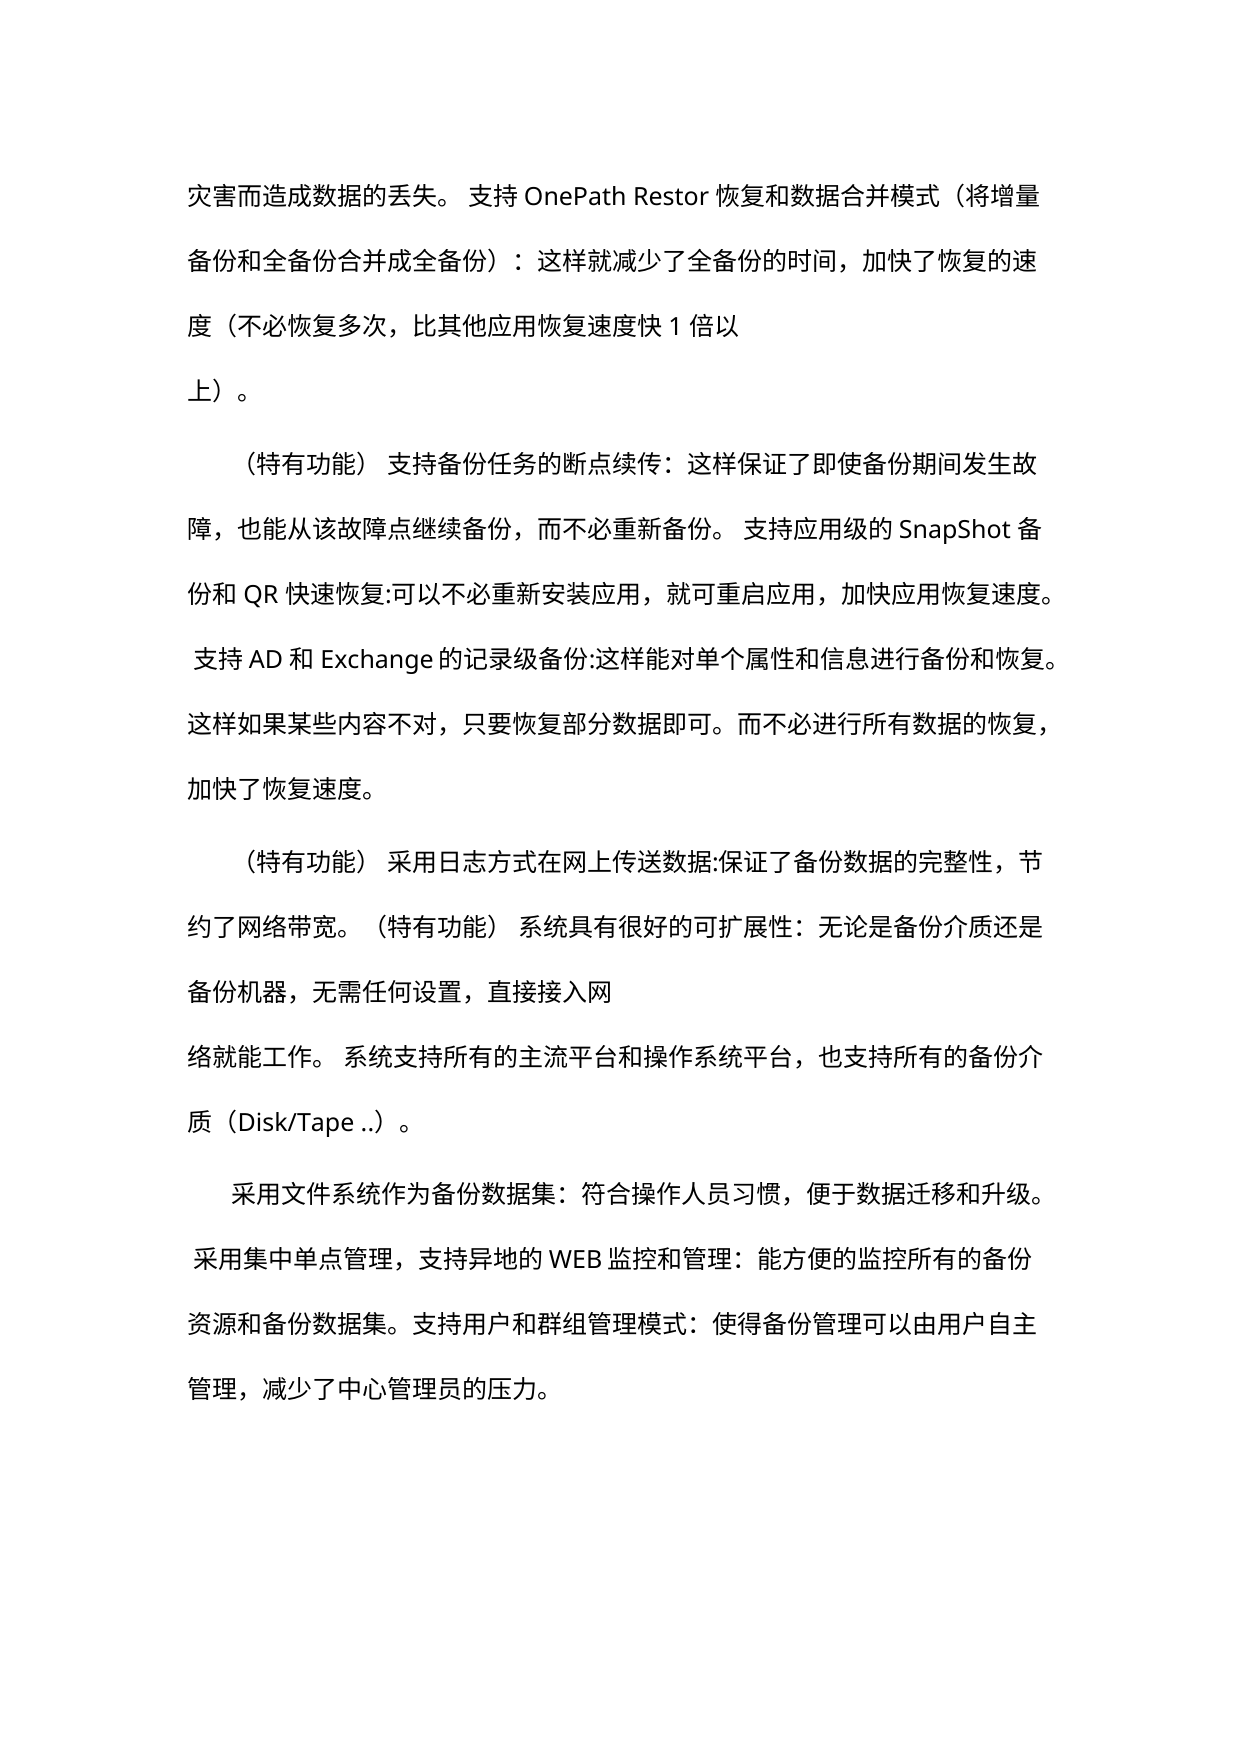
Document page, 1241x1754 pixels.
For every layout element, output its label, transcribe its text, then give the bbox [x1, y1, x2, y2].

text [187, 162, 1053, 422]
text 采用文件系统作为备份数据集：符合操作人员习惯，便于数据迁移和升级。 采用集中单点管理，支持异地的 WEB监控和管理：能方便的监控所有的备份资源和备份数据集。支持用户和群组管理模式：使得备份管理可以由用户自主管理，减少了中心管理员的压力。 [187, 1160, 1053, 1420]
text （特有功能） 支持备份任务的断点续传：这样保证了即使备份期间发生故障，也能从该故障点继续备份，而不必重新备份。 支持应用级的 SnapShot 备份和 QR 快速恢复:可以不必重新安装应用，就可重启应用，加快应用恢复速度。 支持 AD 和 Exchange的记录级备份:这样能对单个属性和信息进行备份和恢复。这样如果某些内容不对，只要恢复部分数据即可。而不必进行所有数据的恢复，加快了恢复速度。 [187, 430, 1053, 820]
text （特有功能） 采用日志方式在网上传送数据:保证了备份数据的完整性，节约了网络带宽。（特有功能） 系统具有很好的可扩展性：无论是备份介质还是备份机器，无需任何设置，直接接入网 络就能工作。 系统支持所有的主流平台和操作系统平台，也支持所有的备份介质（Disk/Tape ..）。 [187, 828, 1053, 1153]
